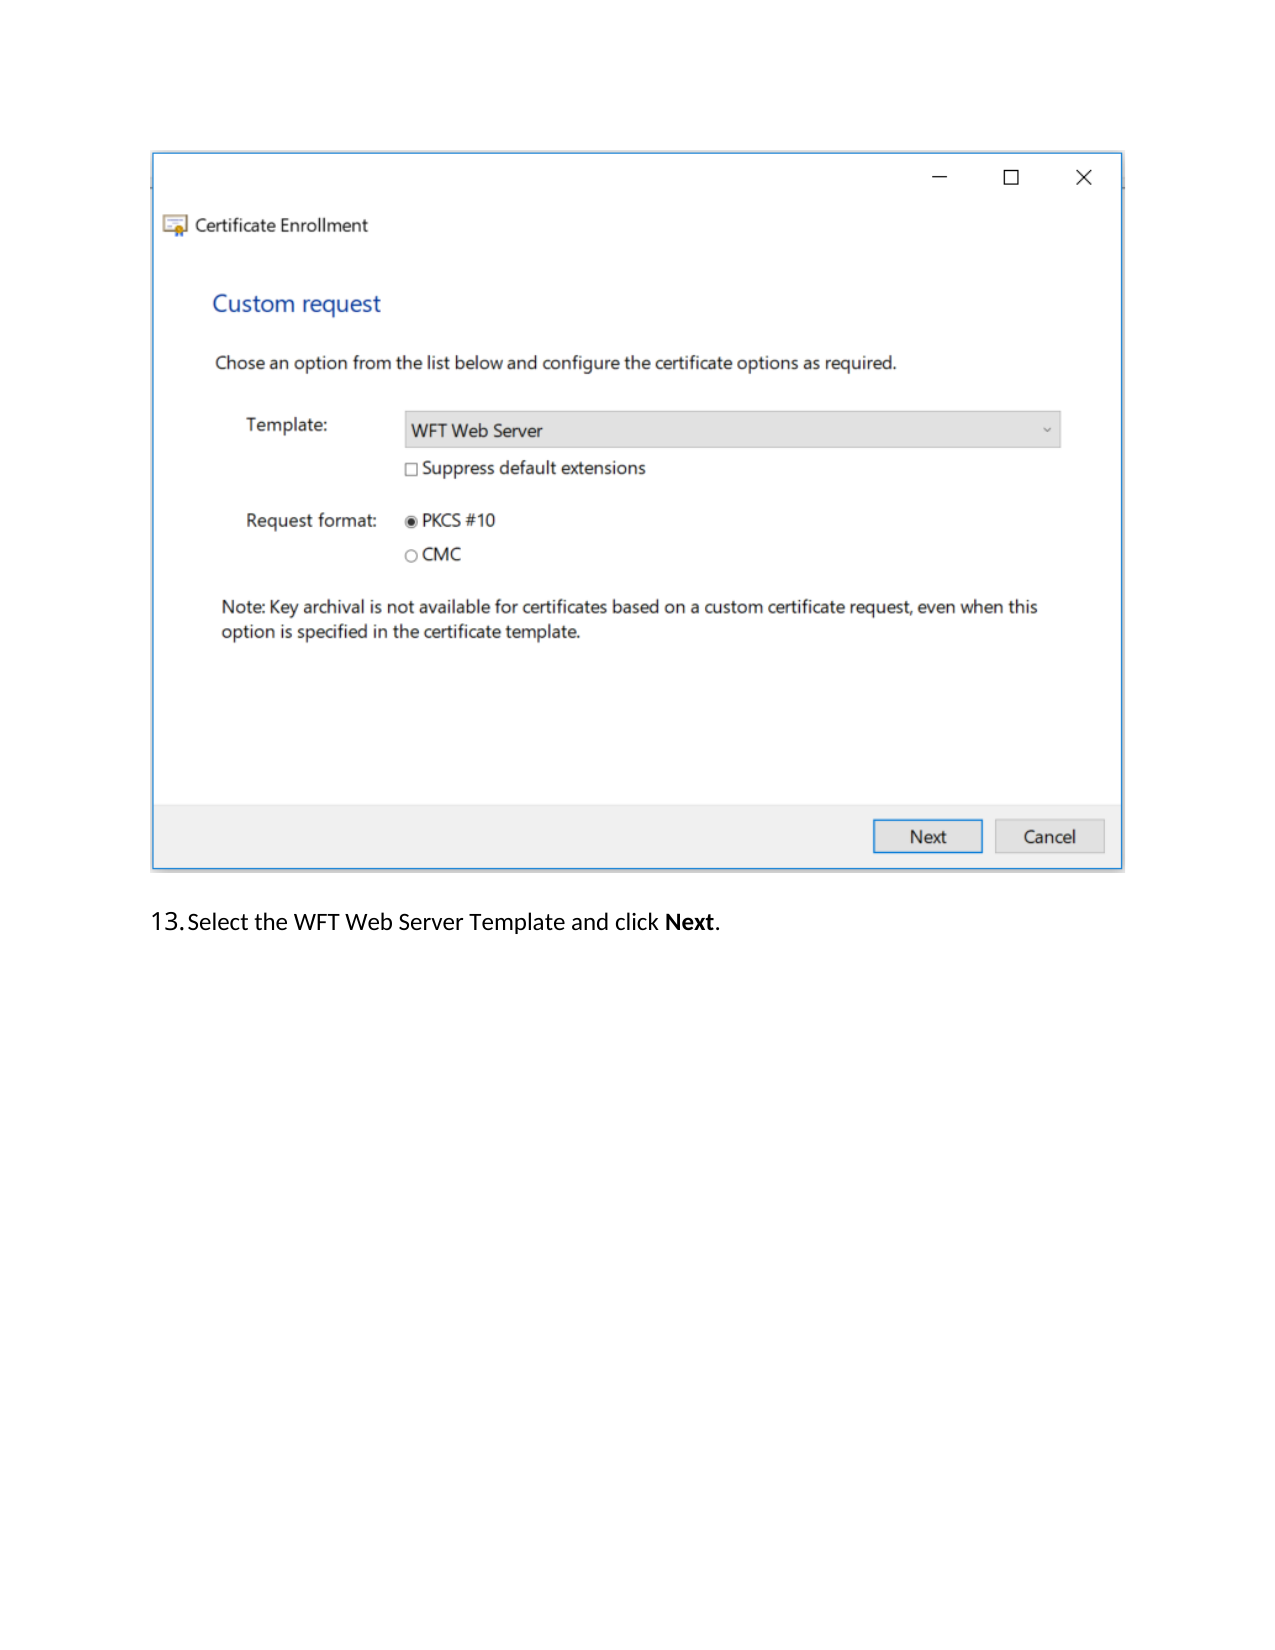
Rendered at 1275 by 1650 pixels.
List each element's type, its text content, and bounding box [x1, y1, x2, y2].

list Select the WFT Web Server Template and click Next. [150, 904, 1125, 938]
picture [150, 150, 1125, 873]
